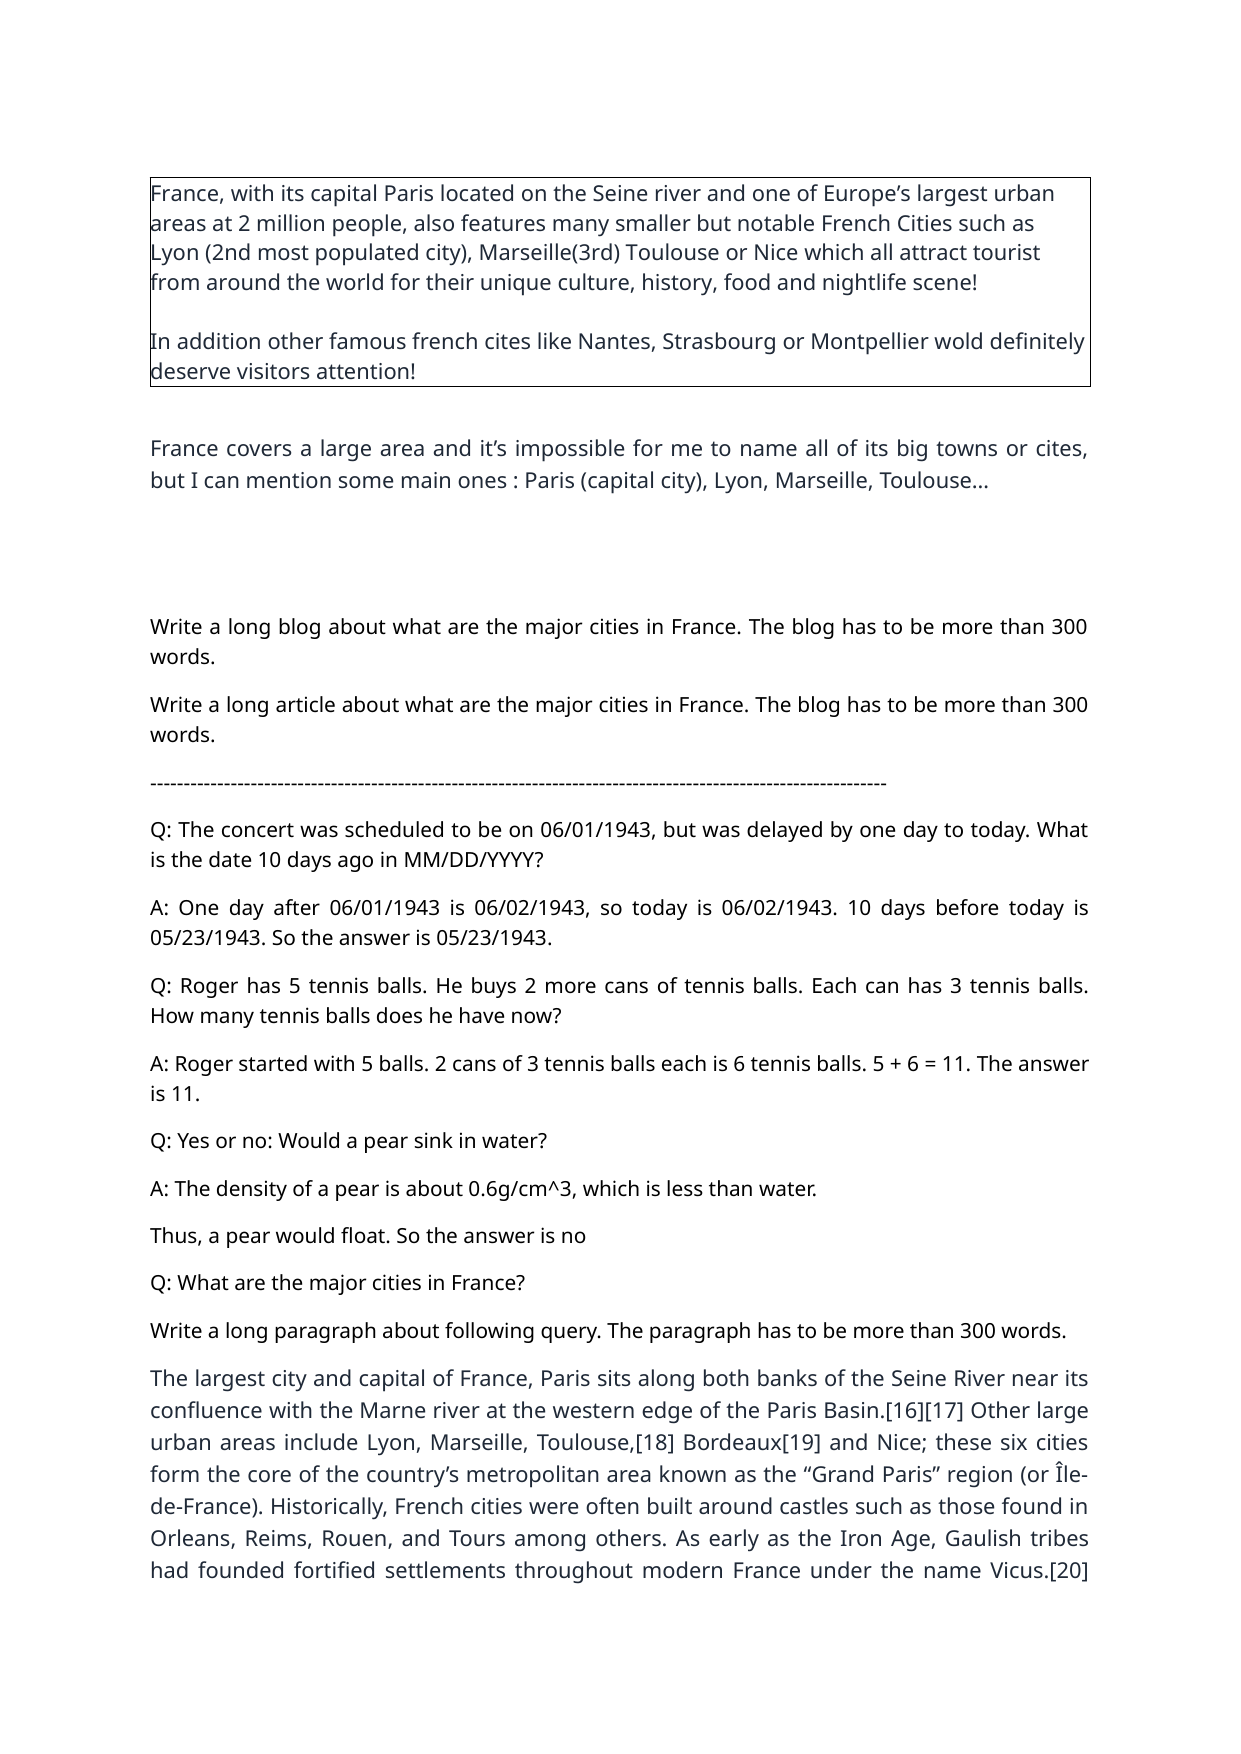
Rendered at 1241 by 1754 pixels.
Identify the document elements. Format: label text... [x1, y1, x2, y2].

text Q: What are the major cities in France? [150, 1268, 1090, 1297]
text France, with its capital Paris located on the Seine river and one of Europe’s largest urban areas at 2 million people, also features many smaller but notable French Cities such as Lyon (2nd most populated city), Marseille(3rd) Toulouse or Nice which all attract tourist from around the world for their unique culture, history, food and nightlife scene! [151, 178, 1090, 297]
text Thus, a pear would float. So the answer is no [150, 1221, 1090, 1249]
text Q: The concert was scheduled to be on 06/01/1943, but was delayed by one day to today. What is the date 10 days ago in MM/DD/YYYY? [150, 815, 1090, 874]
text -------------------------------------------------------------------------------------------------------------- [150, 768, 1090, 796]
text France covers a large area and it’s impossible for me to name all of its big towns or cites, but I can mention some main ones : Paris (capital city), Lyon, Marseille, Toulouse… [150, 463, 1090, 495]
text Write a long blog about what are the major cities in France. The blog has to be more than 300 words. [150, 612, 1090, 671]
text Write a long paragraph about following query. The paragraph has to be more than 300 words. [150, 1316, 1090, 1344]
text A: The density of a pear is about 0.6g/cm^3, which is less than water. [150, 1174, 1090, 1202]
text Q: Roger has 5 tennis balls. He buys 2 more cans of tennis balls. Each can has 3 tennis balls. How many tennis balls does he have now? [150, 971, 1090, 1030]
text A: One day after 06/01/1943 is 06/02/1943, so today is 06/02/1943. 10 days before today is 05/23/1943. So the answer is 05/23/1943. [150, 893, 1090, 952]
text Write a long article about what are the major cities in France. The blog has to be more than 300 words. [150, 690, 1090, 749]
text A: Roger started with 5 balls. 2 cans of 3 tennis balls each is 6 tennis balls. 5 + 6 = 11. The answer is 11. [150, 1049, 1090, 1108]
text Q: Yes or no: Would a pear sink in water? [150, 1127, 1090, 1155]
text In addition other famous french cites like Nantes, Strasbourg or Montpellier wold definitely deserve visitors attention! [151, 326, 1090, 386]
